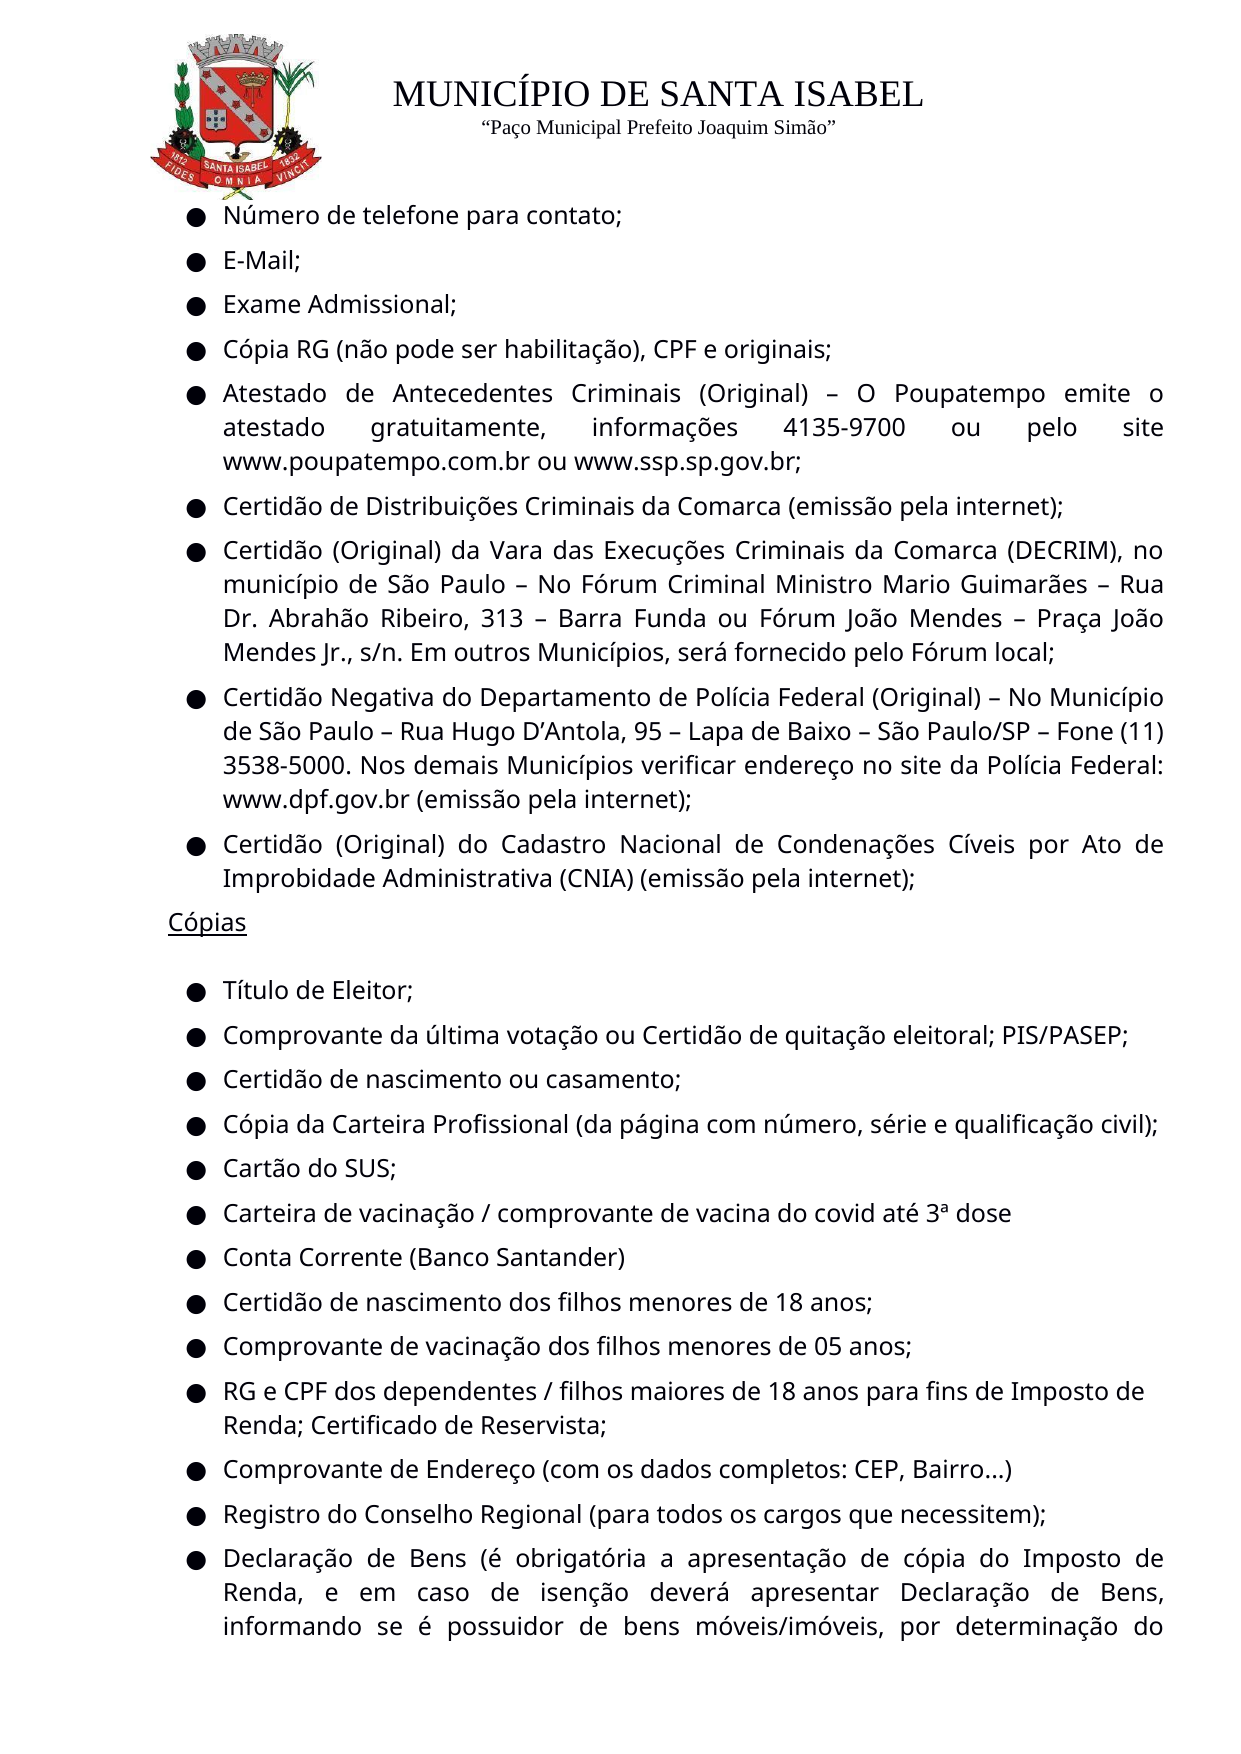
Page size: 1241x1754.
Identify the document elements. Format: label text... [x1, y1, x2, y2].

text Cópias [168, 905, 1165, 939]
list Comprovante de vacinação dos filhos menores de 05 anos; [185, 1329, 1165, 1363]
list Cópia RG (não pode ser habilitação), CPF e originais; [185, 331, 1165, 365]
list Certidão de Distribuições Criminais da Comarca (emissão pela internet); [185, 488, 1165, 522]
list Certidão de nascimento ou casamento; [185, 1062, 1165, 1096]
list Carteira de vacinação / comprovante de vacina do covid até 3ª dose [185, 1195, 1165, 1229]
list Registro do Conselho Regional (para todos os cargos que necessitem); [185, 1496, 1165, 1530]
list Cópia da Carteira Profissional (da página com número, série e qualificação civil); [185, 1106, 1165, 1140]
list Certidão (Original) do Cadastro Nacional de Condenações Cíveis por Ato de Improbidade Administrativa (CNIA) (emissão pela internet); [185, 826, 1165, 894]
list Exame Admissional; [185, 287, 1165, 321]
list Conta Corrente (Banco Santander) [185, 1240, 1165, 1274]
list Certidão Negativa do Departamento de Polícia Federal (Original) – No Município de São Paulo – Rua Hugo D’Antola, 95 – Lapa de Baixo – São Paulo/SP – Fone (11) 3538-5000. Nos demais Municípios verificar endereço no site da Polícia Federal: www.dpf.gov.br (emissão pela internet); [185, 679, 1165, 816]
list Comprovante da última votação ou Certidão de quitação eleitoral; PIS/PASEP; [185, 1017, 1165, 1051]
list Certidão de nascimento dos filhos menores de 18 anos; [185, 1284, 1165, 1318]
picture [150, 34, 322, 200]
list Cartão do SUS; [185, 1151, 1165, 1185]
list Certidão (Original) da Vara das Execuções Criminais da Comarca (DECRIM), no município de São Paulo – No Fórum Criminal Ministro Mario Guimarães – Rua Dr. Abrahão Ribeiro, 313 – Barra Funda ou Fórum João Mendes – Praça João Mendes Jr., s/n. Em outros Municípios, será fornecido pelo Fórum local; [185, 533, 1165, 669]
list Atestado de Antecedentes Criminais (Original) – O Poupatempo emite o atestado gratuitamente, informações 4135-9700 ou pelo site www.poupatempo.com.br ou www.ssp.sp.gov.br; [185, 376, 1165, 478]
list Título de Eleitor; [185, 973, 1165, 1007]
list E-Mail; [185, 242, 1165, 276]
list Número de telefone para contato; [185, 198, 1165, 232]
list RG e CPF dos dependentes / filhos maiores de 18 anos para fins de Imposto de Renda; Certificado de Reservista; [185, 1373, 1165, 1441]
list Comprovante de Endereço (com os dados completos: CEP, Bairro...) [185, 1452, 1165, 1486]
